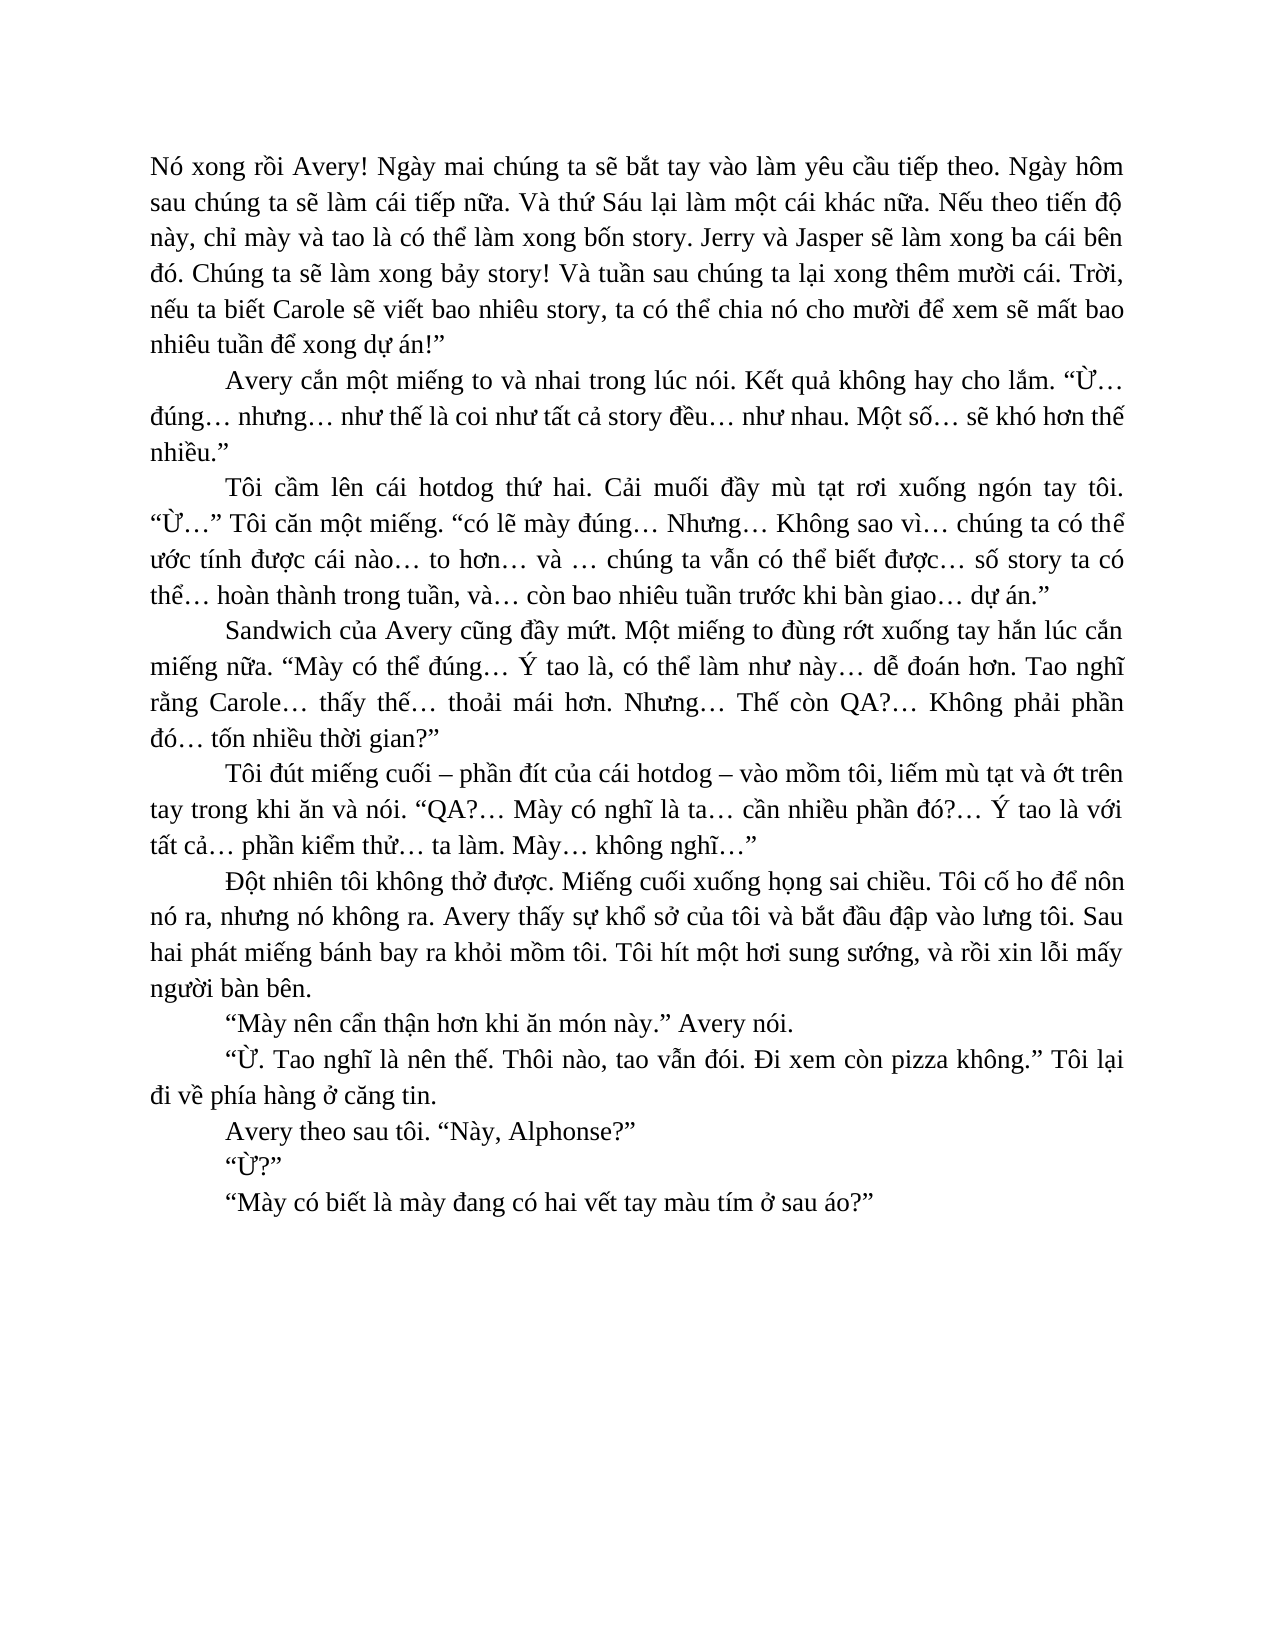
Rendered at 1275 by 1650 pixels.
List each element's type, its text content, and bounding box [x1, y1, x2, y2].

text “Ừ. Tao nghĩ là nên thế. Thôi nào, tao vẫn đói. Đi xem còn pizza không.” Tôi lại đi về phía hàng ở căng tin. [150, 1043, 1125, 1110]
text Tôi đút miếng cuối – phần đít của cái hotdog – vào mồm tôi, liếm mù tạt và ớt trên tay trong khi ăn và nói. “QA?… Mày có nghĩ là ta… cần nhiều phần đó?… Ý tao là với tất cả… phần kiểm thử… ta làm. Mày… không nghĩ…” [150, 757, 1125, 860]
text “Mày nên cẩn thận hơn khi ăn món này.” Avery nói. [150, 1007, 1125, 1039]
text “Mày có biết là mày đang có hai vết tay màu tím ở sau áo?” [150, 1186, 1125, 1217]
text Avery cắn một miếng to và nhai trong lúc nói. Kết quả không hay cho lắm. “Ừ… đúng… nhưng… như thế là coi như tất cả story đều… như nhau. Một số… sẽ khó hơn thế nhiều.” [150, 364, 1125, 467]
text “Ừ?” [150, 1150, 1125, 1182]
text Tôi cầm lên cái hotdog thứ hai. Cải muối đầy mù tạt rơi xuống ngón tay tôi. “Ừ…” Tôi căn một miếng. “có lẽ mày đúng… Nhưng… Không sao vì… chúng ta có thể ước tính được cái nào… to hơn… và … chúng ta vẫn có thể biết được… số story ta có thể… hoàn thành trong tuần, và… còn bao nhiêu tuần trước khi bàn giao… dự án.” [150, 472, 1125, 610]
text Avery theo sau tôi. “Này, Alphonse?” [150, 1115, 1125, 1146]
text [150, 150, 1125, 360]
text Sandwich của Avery cũng đầy mứt. Một miếng to đùng rớt xuống tay hắn lúc cắn miếng nữa. “Mày có thể đúng… Ý tao là, có thể làm như này… dễ đoán hơn. Tao nghĩ rằng Carole… thấy thế… thoải mái hơn. Nhưng… Thế còn QA?… Không phải phần đó… tốn nhiều thời gian?” [150, 614, 1125, 753]
text Đột nhiên tôi không thở được. Miếng cuối xuống họng sai chiều. Tôi cố ho để nôn nó ra, nhưng nó không ra. Avery thấy sự khổ sở của tôi và bắt đầu đập vào lưng tôi. Sau hai phát miếng bánh bay ra khỏi mồm tôi. Tôi hít một hơi sung sướng, và rồi xin lỗi mấy người bàn bên. [150, 864, 1125, 1003]
